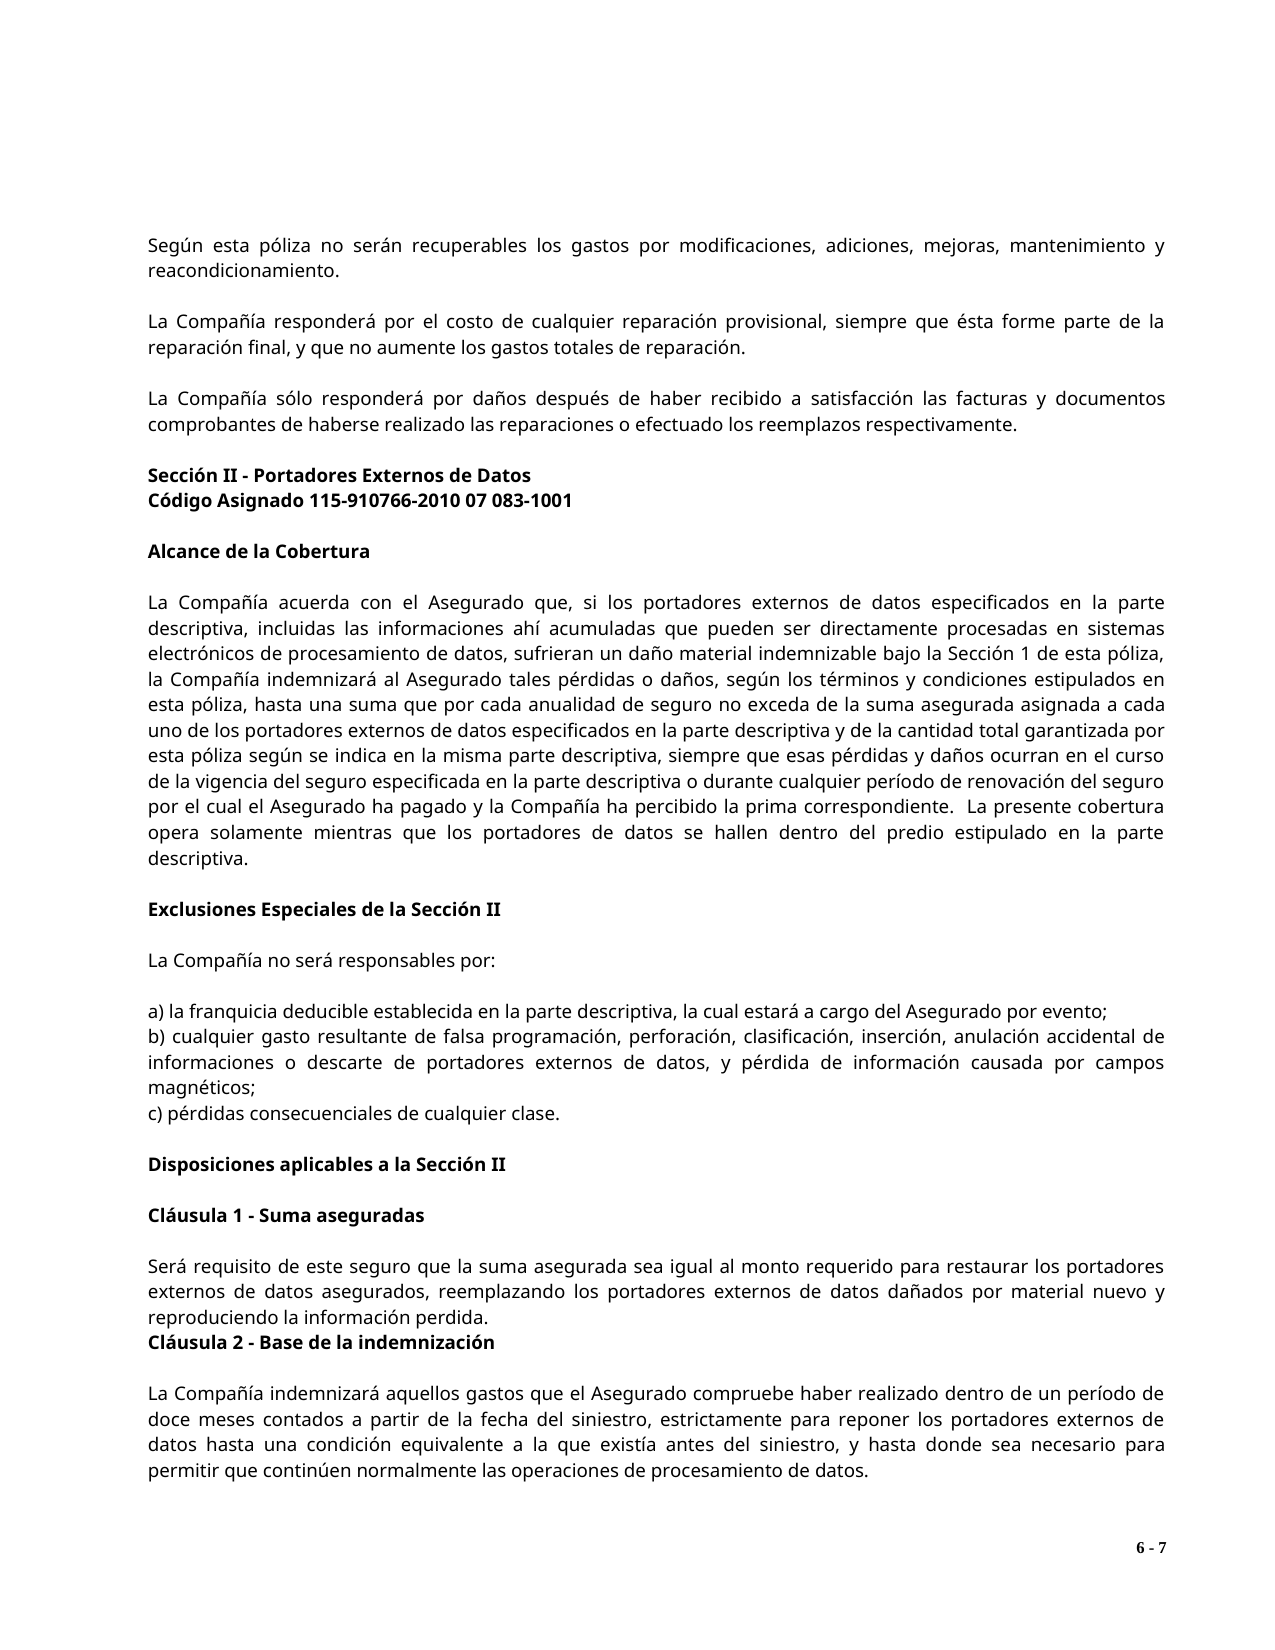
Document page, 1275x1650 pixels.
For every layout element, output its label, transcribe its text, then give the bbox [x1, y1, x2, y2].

text La Compañía responderá por el costo de cualquier reparación provisional, siempre que ésta forme parte de la reparación final, y que no aumente los gastos totales de reparación. [148, 309, 1166, 360]
text Exclusiones Especiales de la Sección II [148, 896, 1166, 921]
text Según esta póliza no serán recuperables los gastos por modificaciones, adiciones, mejoras, mantenimiento y reacondicionamiento. [148, 232, 1166, 283]
text Alcance de la Cobertura [148, 538, 1166, 564]
text Sección II - Portadores Externos de Datos [148, 462, 1166, 487]
text Cláusula 2 - Base de la indemnización [148, 1330, 1166, 1355]
text c) pérdidas consecuenciales de cualquier clase. [148, 1100, 1166, 1126]
text La Compañía sólo responderá por daños después de haber recibido a satisfacción las facturas y documentos comprobantes de haberse realizado las reparaciones o efectuado los reemplazos respectivamente. [148, 385, 1166, 436]
text a) la franquicia deducible establecida en la parte descriptiva, la cual estará a cargo del Asegurado por evento; [148, 998, 1166, 1023]
text b) cualquier gasto resultante de falsa programación, perforación, clasificación, inserción, anulación accidental de informaciones o descarte de portadores externos de datos, y pérdida de información causada por campos magnéticos; [148, 1023, 1166, 1100]
text La Compañía no será responsables por: [148, 947, 1166, 972]
text Cláusula 1 - Suma aseguradas [148, 1202, 1166, 1228]
text La Compañía acuerda con el Asegurado que, si los portadores externos de datos especificados en la parte descriptiva, incluidas las informaciones ahí acumuladas que pueden ser directamente procesadas en sistemas electrónicos de procesamiento de datos, sufrieran un daño material indemnizable bajo la Sección 1 de esta póliza, la Compañía indemnizará al Asegurado tales pérdidas o daños, según los términos y condiciones estipulados en esta póliza, hasta una suma que por cada anualidad de seguro no exceda de la suma asegurada asignada a cada uno de los portadores externos de datos especificados en la parte descriptiva y de la cantidad total garantizada por esta póliza según se indica en la misma parte descriptiva, siempre que esas pérdidas y daños ocurran en el curso de la vigencia del seguro especificada en la parte descriptiva o durante cualquier período de renovación del seguro por el cual el Asegurado ha pagado y la Compañía ha percibido la prima correspondiente. La presente cobertura opera solamente mientras que los portadores de datos se hallen dentro del predio estipulado en la parte descriptiva. [148, 589, 1166, 870]
text Código Asignado 115-910766-2010 07 083-1001 [148, 487, 1166, 513]
text Disposiciones aplicables a la Sección II [148, 1151, 1166, 1177]
text La Compañía indemnizará aquellos gastos que el Asegurado compruebe haber realizado dentro de un período de doce meses contados a partir de la fecha del siniestro, estrictamente para reponer los portadores externos de datos hasta una condición equivalente a la que existía antes del siniestro, y hasta donde sea necesario para permitir que continúen normalmente las operaciones de procesamiento de datos. [148, 1381, 1166, 1483]
text Será requisito de este seguro que la suma asegurada sea igual al monto requerido para restaurar los portadores externos de datos asegurados, reemplazando los portadores externos de datos dañados por material nuevo y reproduciendo la información perdida. [148, 1253, 1166, 1330]
